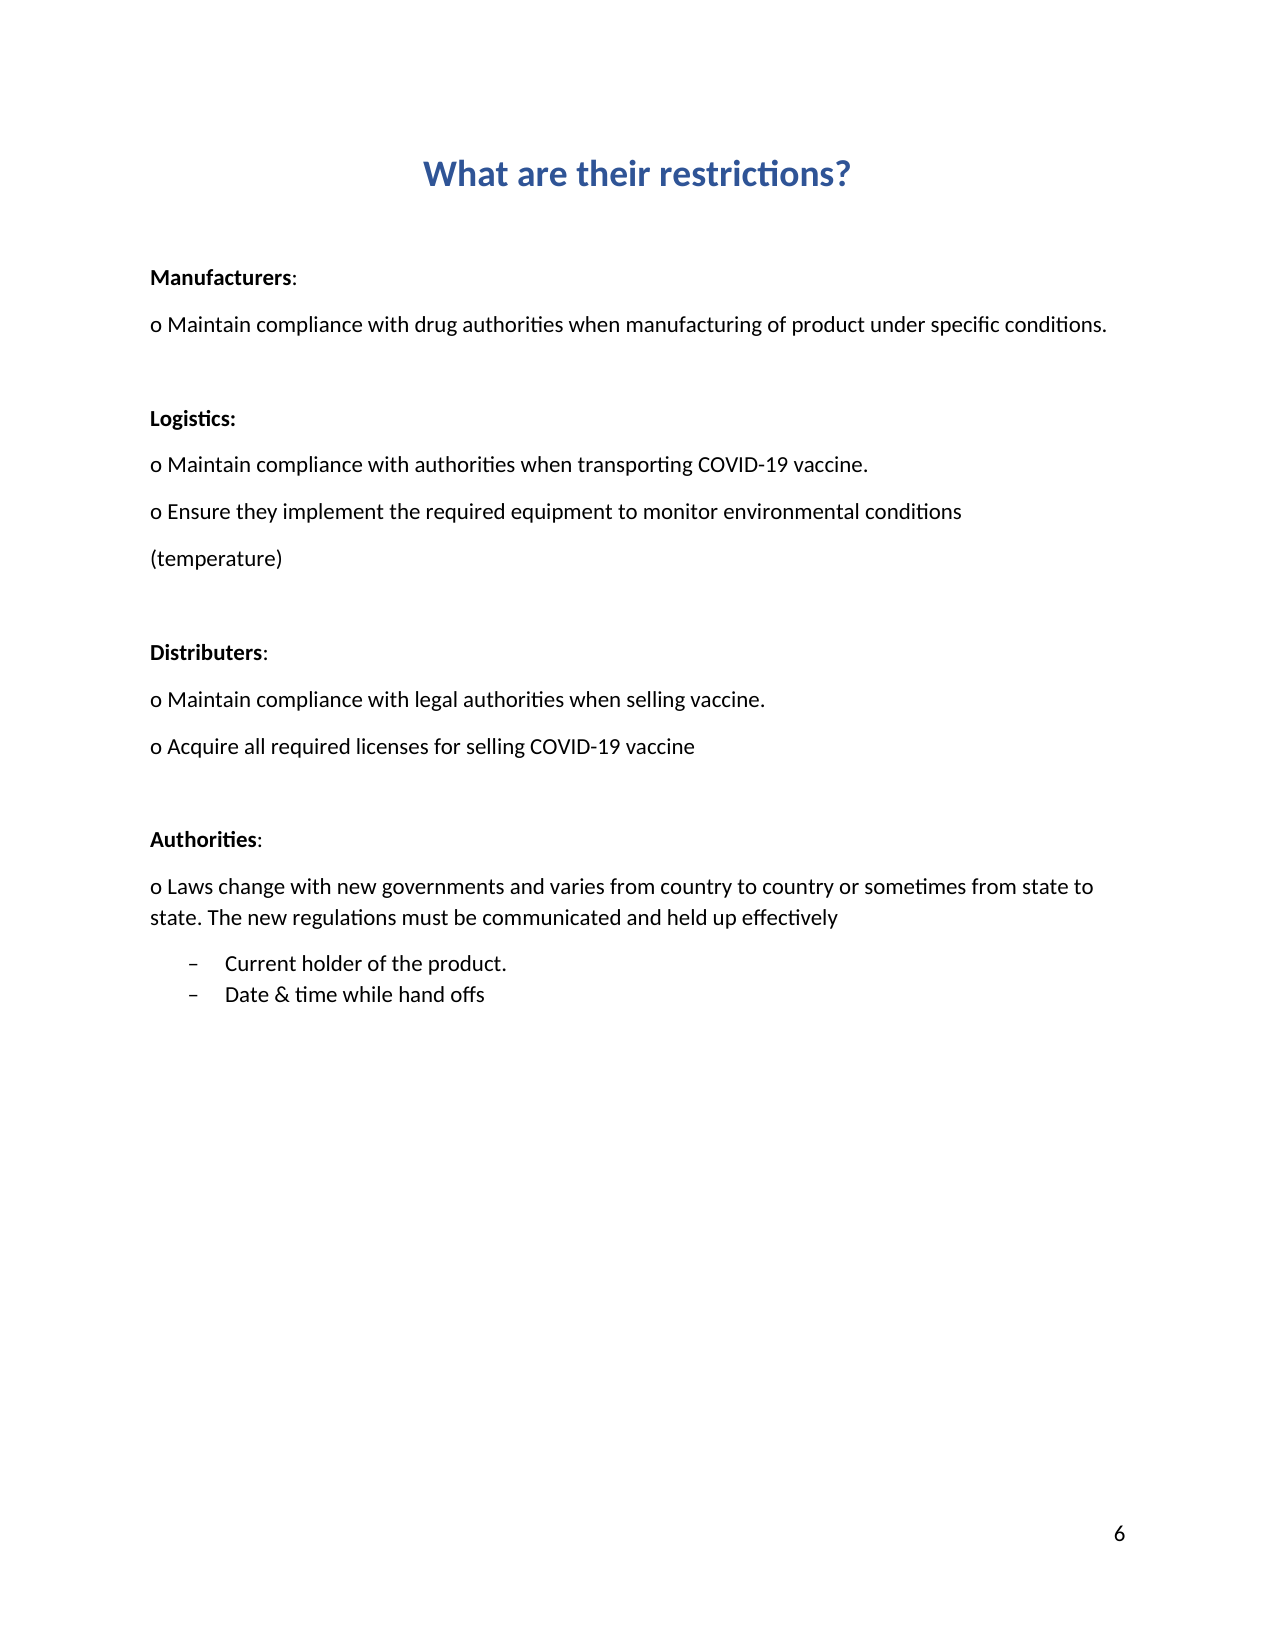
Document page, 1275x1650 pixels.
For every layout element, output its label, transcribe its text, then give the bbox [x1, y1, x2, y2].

text (temperature) [150, 544, 1125, 572]
list Date & time while hand offs [187, 980, 1125, 1008]
text o Acquire all required licenses for selling COVID-19 vaccine [150, 732, 1125, 760]
text Logistics: [150, 404, 1125, 432]
text o Laws change with new governments and varies from country to country or sometimes from state to state. The new regulations must be communicated and held up effectively [150, 872, 1125, 931]
text o Maintain compliance with authorities when transporting COVID-19 vaccine. [150, 451, 1125, 478]
text o Maintain compliance with drug authorities when manufacturing of product under specific conditions. [150, 310, 1125, 338]
text Authorities: [150, 826, 1125, 853]
list Current holder of the product. [187, 949, 1125, 977]
text Manufacturers: [150, 263, 1125, 291]
text Distributers: [150, 638, 1125, 666]
text What are their restrictions? [150, 150, 1125, 196]
text o Ensure they implement the required equipment to monitor environmental conditions [150, 497, 1125, 525]
text o Maintain compliance with legal authorities when selling vaccine. [150, 685, 1125, 713]
